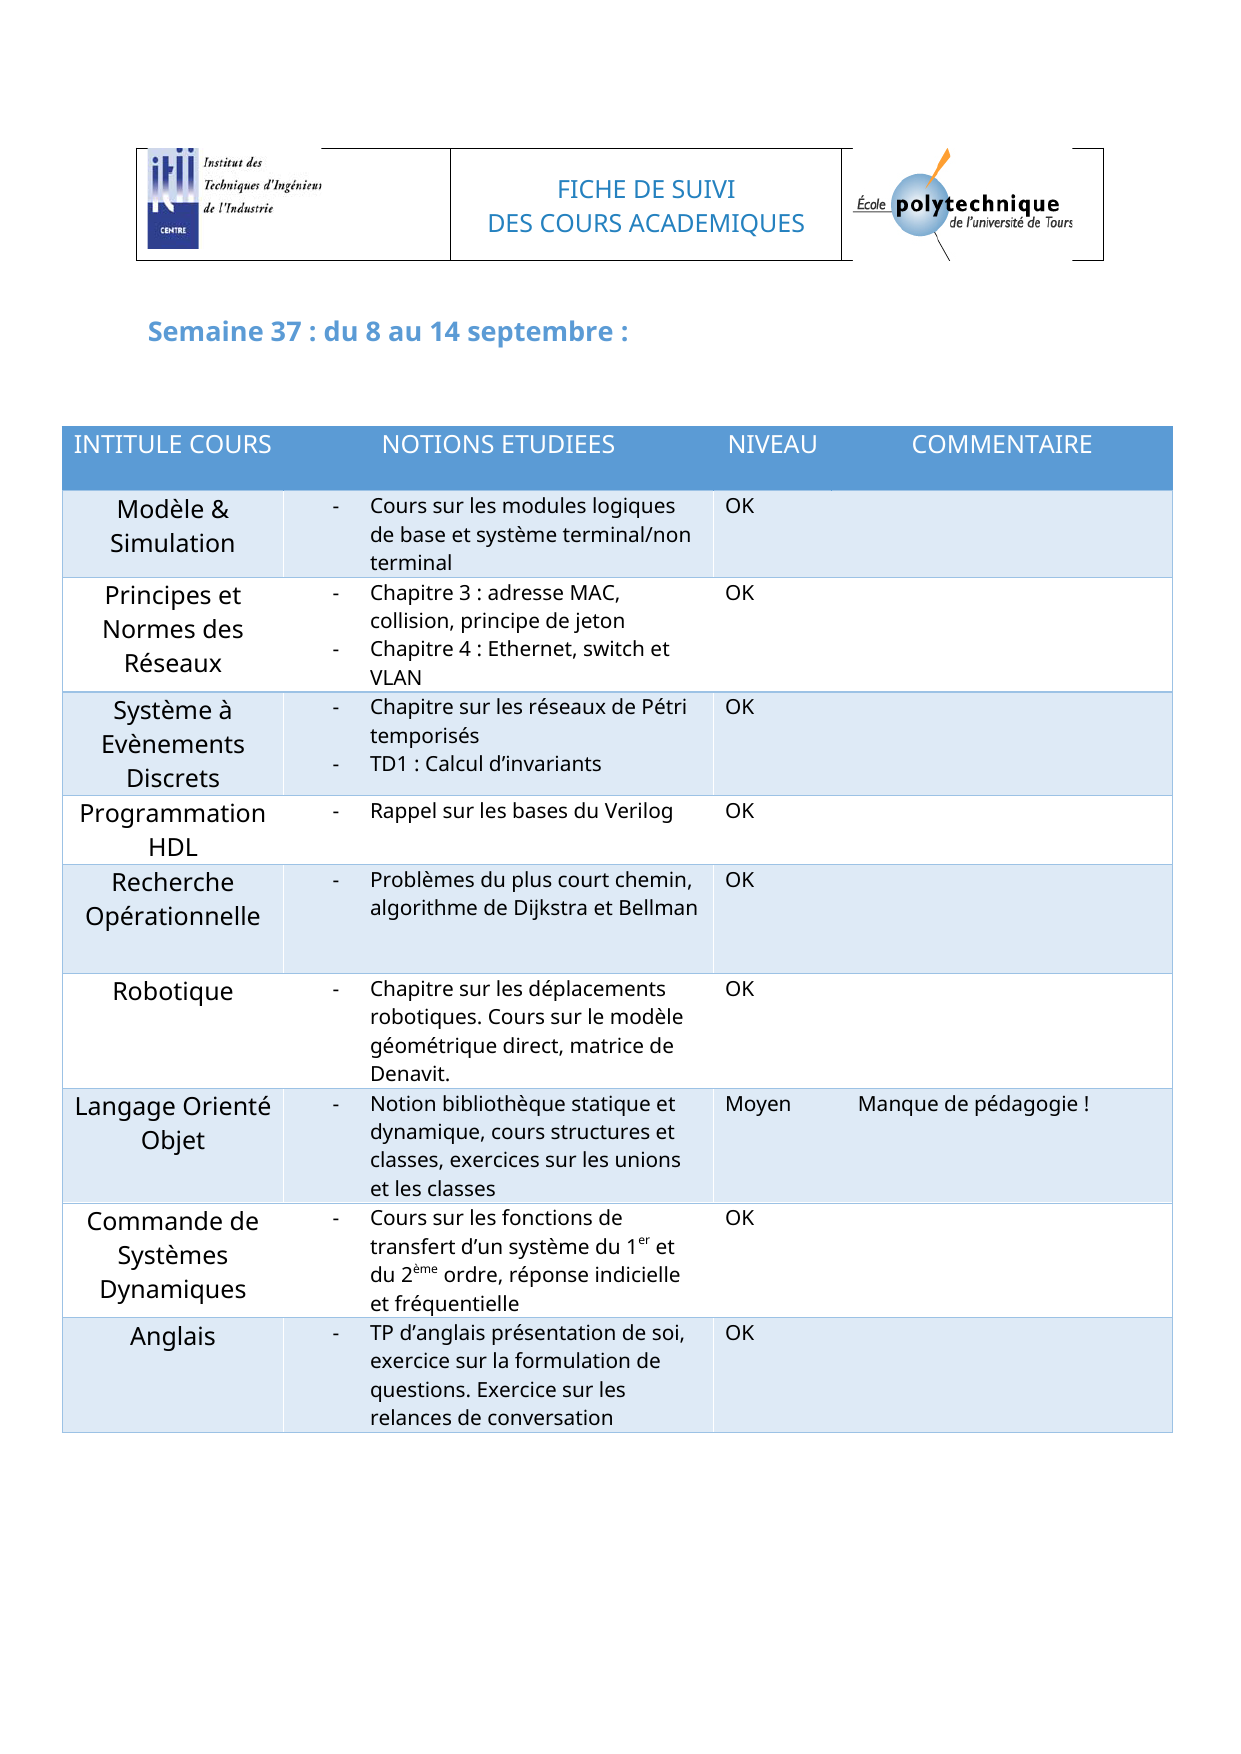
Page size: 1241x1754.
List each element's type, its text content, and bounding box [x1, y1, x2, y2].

table_cell Commande de Systèmes Dynamiques [63, 1204, 283, 1317]
subtitle Semaine 37 : du 8 au 14 septembre : [148, 313, 1093, 349]
table_cell Programmation HDL [63, 796, 283, 864]
table_cell Langage Orienté Objet [63, 1089, 283, 1202]
table_cell OK [714, 865, 846, 973]
table_header INTITULE COURS [63, 427, 283, 490]
table_cell Système à Evènements Discrets [63, 693, 283, 795]
table_cell Chapitre sur les déplacements robotiques. Cours sur le modèle géométrique direct, matrice de Denavit. [284, 974, 713, 1088]
table_cell [846, 974, 1172, 1088]
table_header [137, 149, 450, 260]
table_header COMMENTAIRE [832, 427, 1172, 490]
table_cell TP d’anglais présentation de soi, exercice sur la formulation de questions. Exercice sur les relances de conversation [284, 1318, 713, 1432]
table_header [842, 149, 852, 260]
table_cell Cours sur les modules logiques de base et système terminal/non terminal [284, 491, 713, 577]
table_cell [846, 693, 1172, 795]
table_cell Cours sur les fonctions de transfert d’un système du 1er et du 2ème ordre, réponse indicielle et fréquentielle [284, 1204, 713, 1317]
table_cell Moyen [714, 1089, 846, 1202]
table_cell OK [714, 693, 846, 795]
table_cell [846, 1204, 1172, 1317]
table_cell [846, 796, 1172, 864]
table_cell Notion bibliothèque statique et dynamique, cours structures et classes, exercices sur les unions et les classes [284, 1089, 713, 1202]
table_cell Manque de pédagogie ! [846, 1089, 1172, 1202]
table_cell Recherche Opérationnelle [63, 865, 283, 973]
table_cell Robotique [63, 974, 283, 1088]
table_cell Problèmes du plus court chemin, algorithme de Dijkstra et Bellman [284, 865, 713, 973]
picture [852, 148, 1073, 261]
table_cell OK [714, 796, 846, 864]
table_header NOTIONS ETUDIEES [284, 427, 713, 490]
table_cell OK [714, 1204, 846, 1317]
table_cell Modèle & Simulation [63, 491, 283, 577]
table_cell OK [714, 974, 846, 1088]
table_cell Chapitre 3 : adresse MAC, collision, principe de jeton Chapitre 4 : Ethernet, switch et VLAN [284, 578, 713, 691]
table_header [1073, 149, 1103, 260]
table_cell [846, 578, 1172, 691]
table_cell [846, 491, 1172, 577]
table_cell OK [714, 1318, 846, 1432]
table_cell [846, 1318, 1172, 1432]
table_header NIVEAU [714, 427, 831, 490]
table_cell Rappel sur les bases du Verilog [284, 796, 713, 864]
table_header FICHE DE SUIVI DES COURS ACADEMIQUES [451, 149, 841, 260]
table_cell Anglais [63, 1318, 283, 1432]
table_cell OK [714, 578, 846, 691]
table_cell Principes et Normes des Réseaux [63, 578, 283, 691]
table_cell OK [714, 491, 846, 577]
table_cell Chapitre sur les réseaux de Pétri temporisés TD1 : Calcul d’invariants [284, 693, 713, 795]
table_cell [846, 865, 1172, 973]
